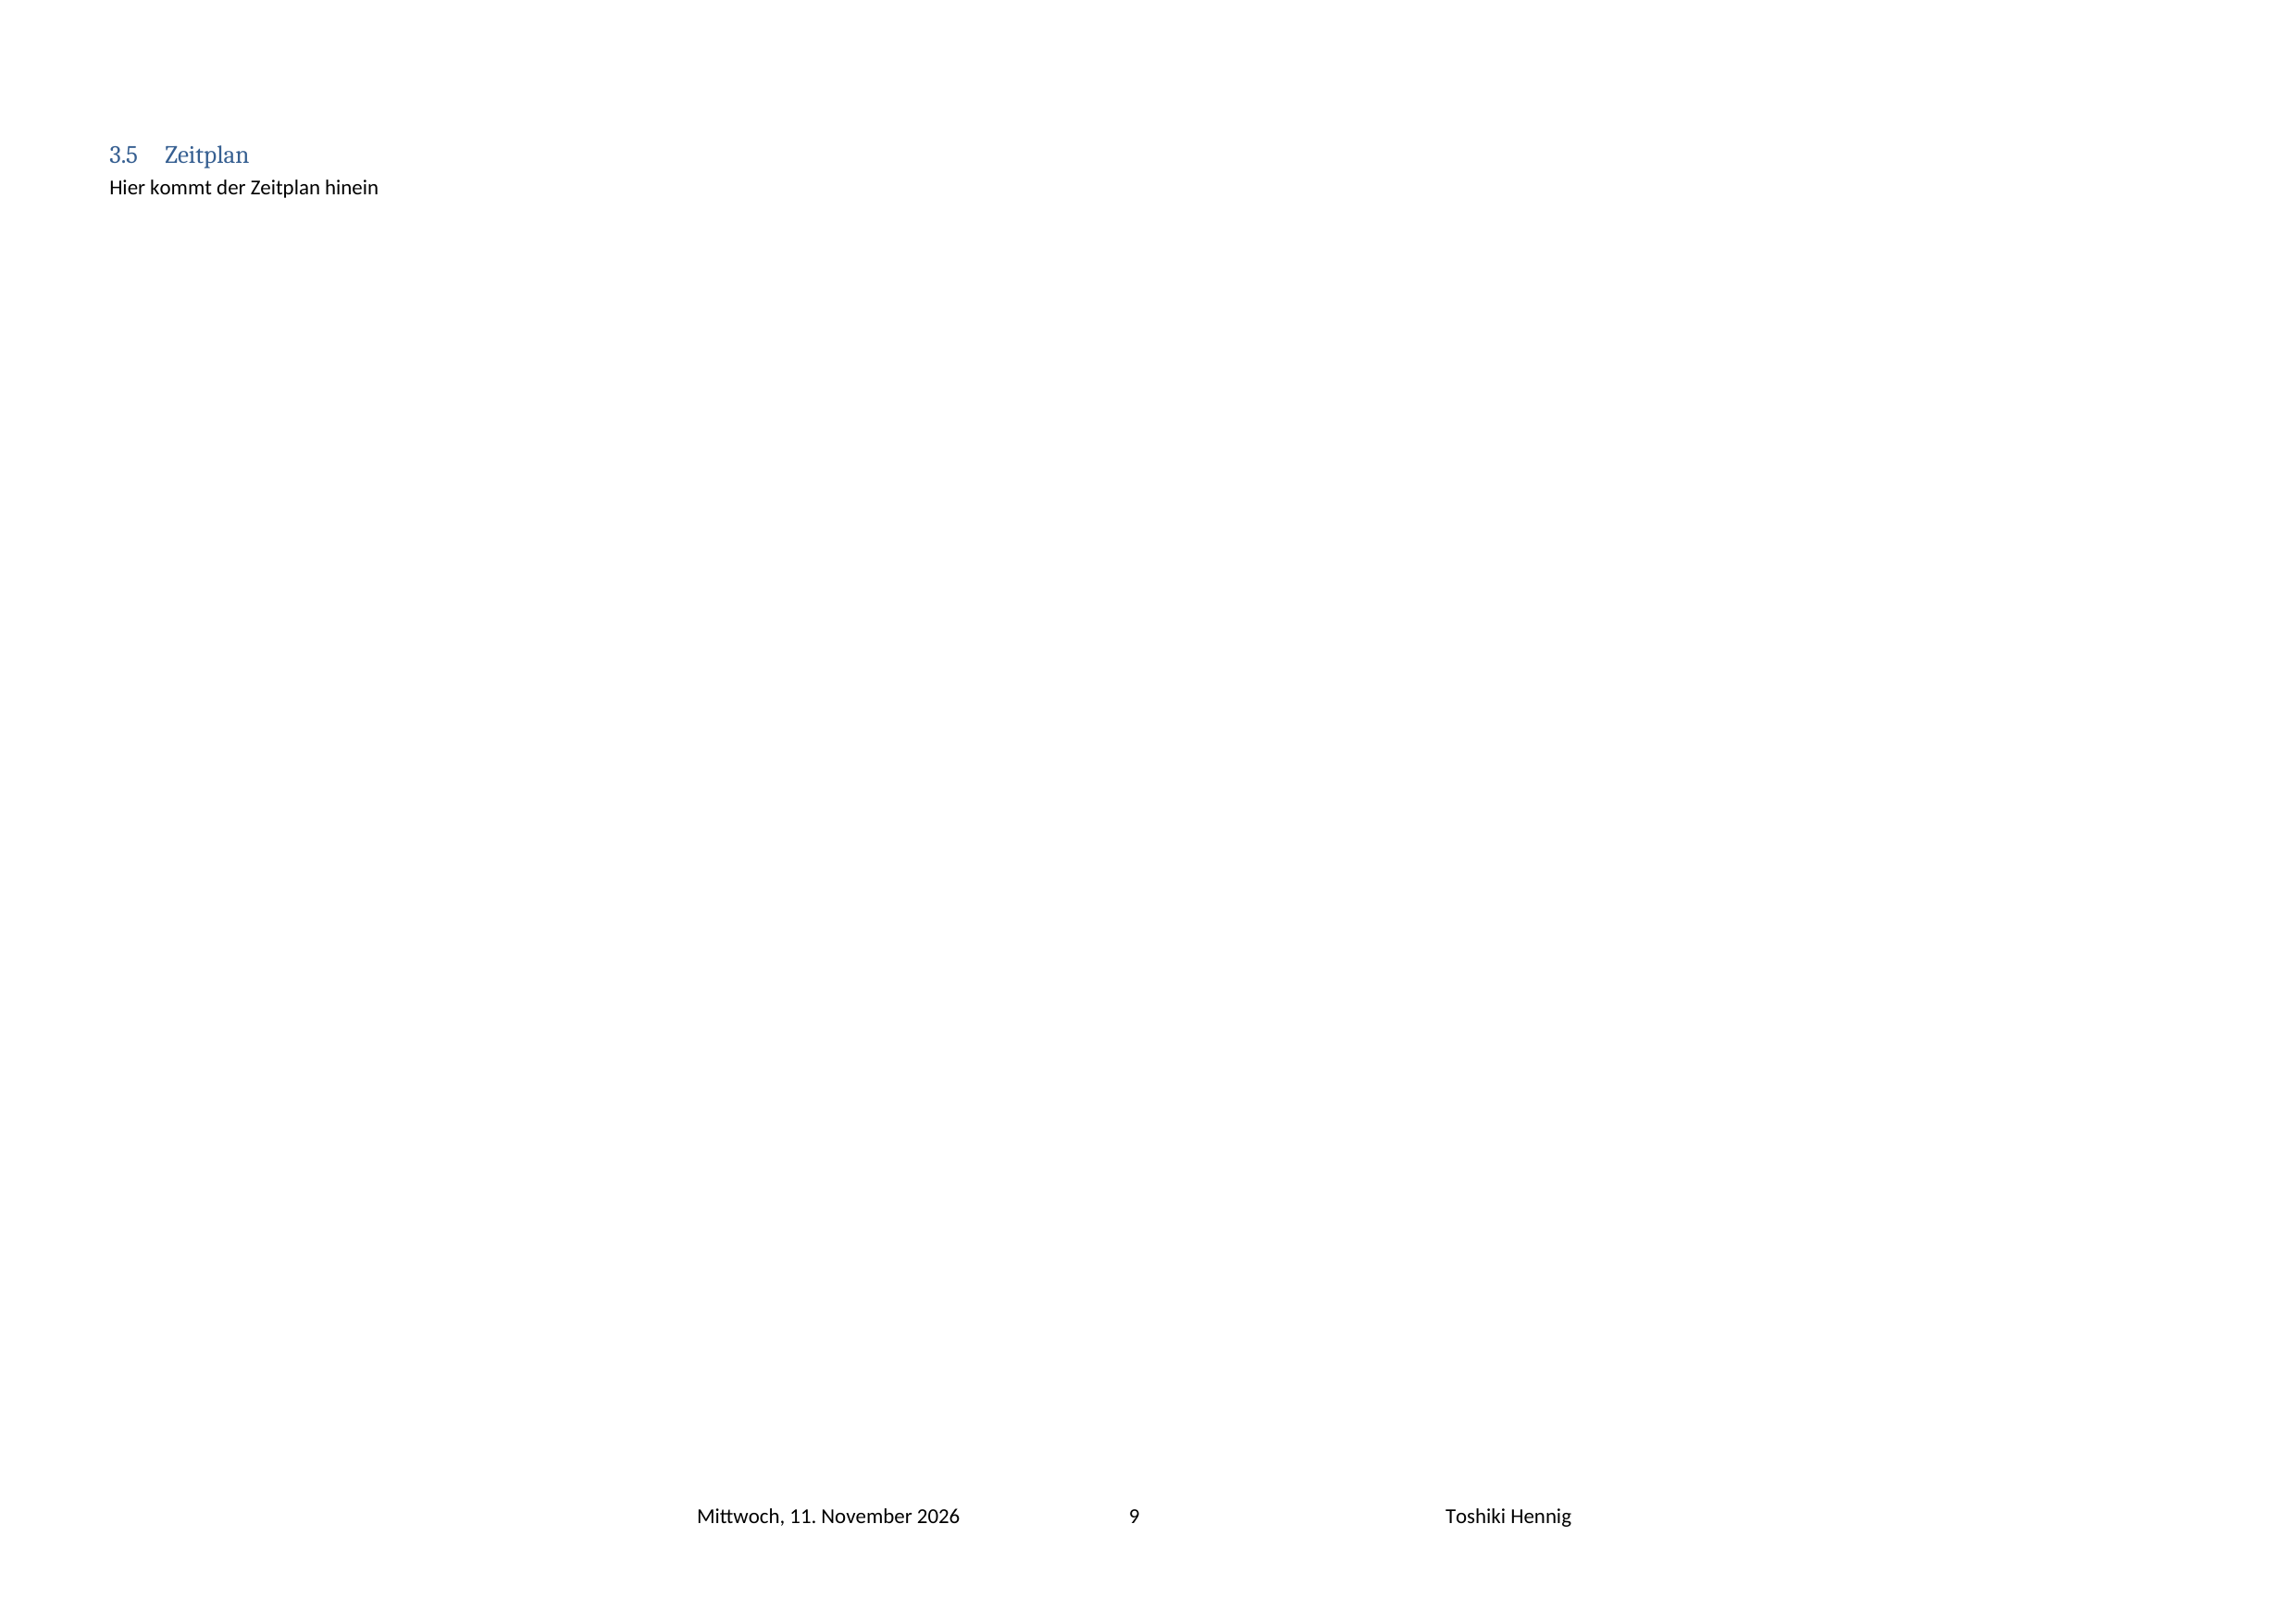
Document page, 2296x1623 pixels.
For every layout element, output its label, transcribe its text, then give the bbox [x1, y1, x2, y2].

text Hier kommt der Zeitplan hinein [109, 174, 2159, 200]
subtitle Zeitplan [109, 141, 2159, 169]
